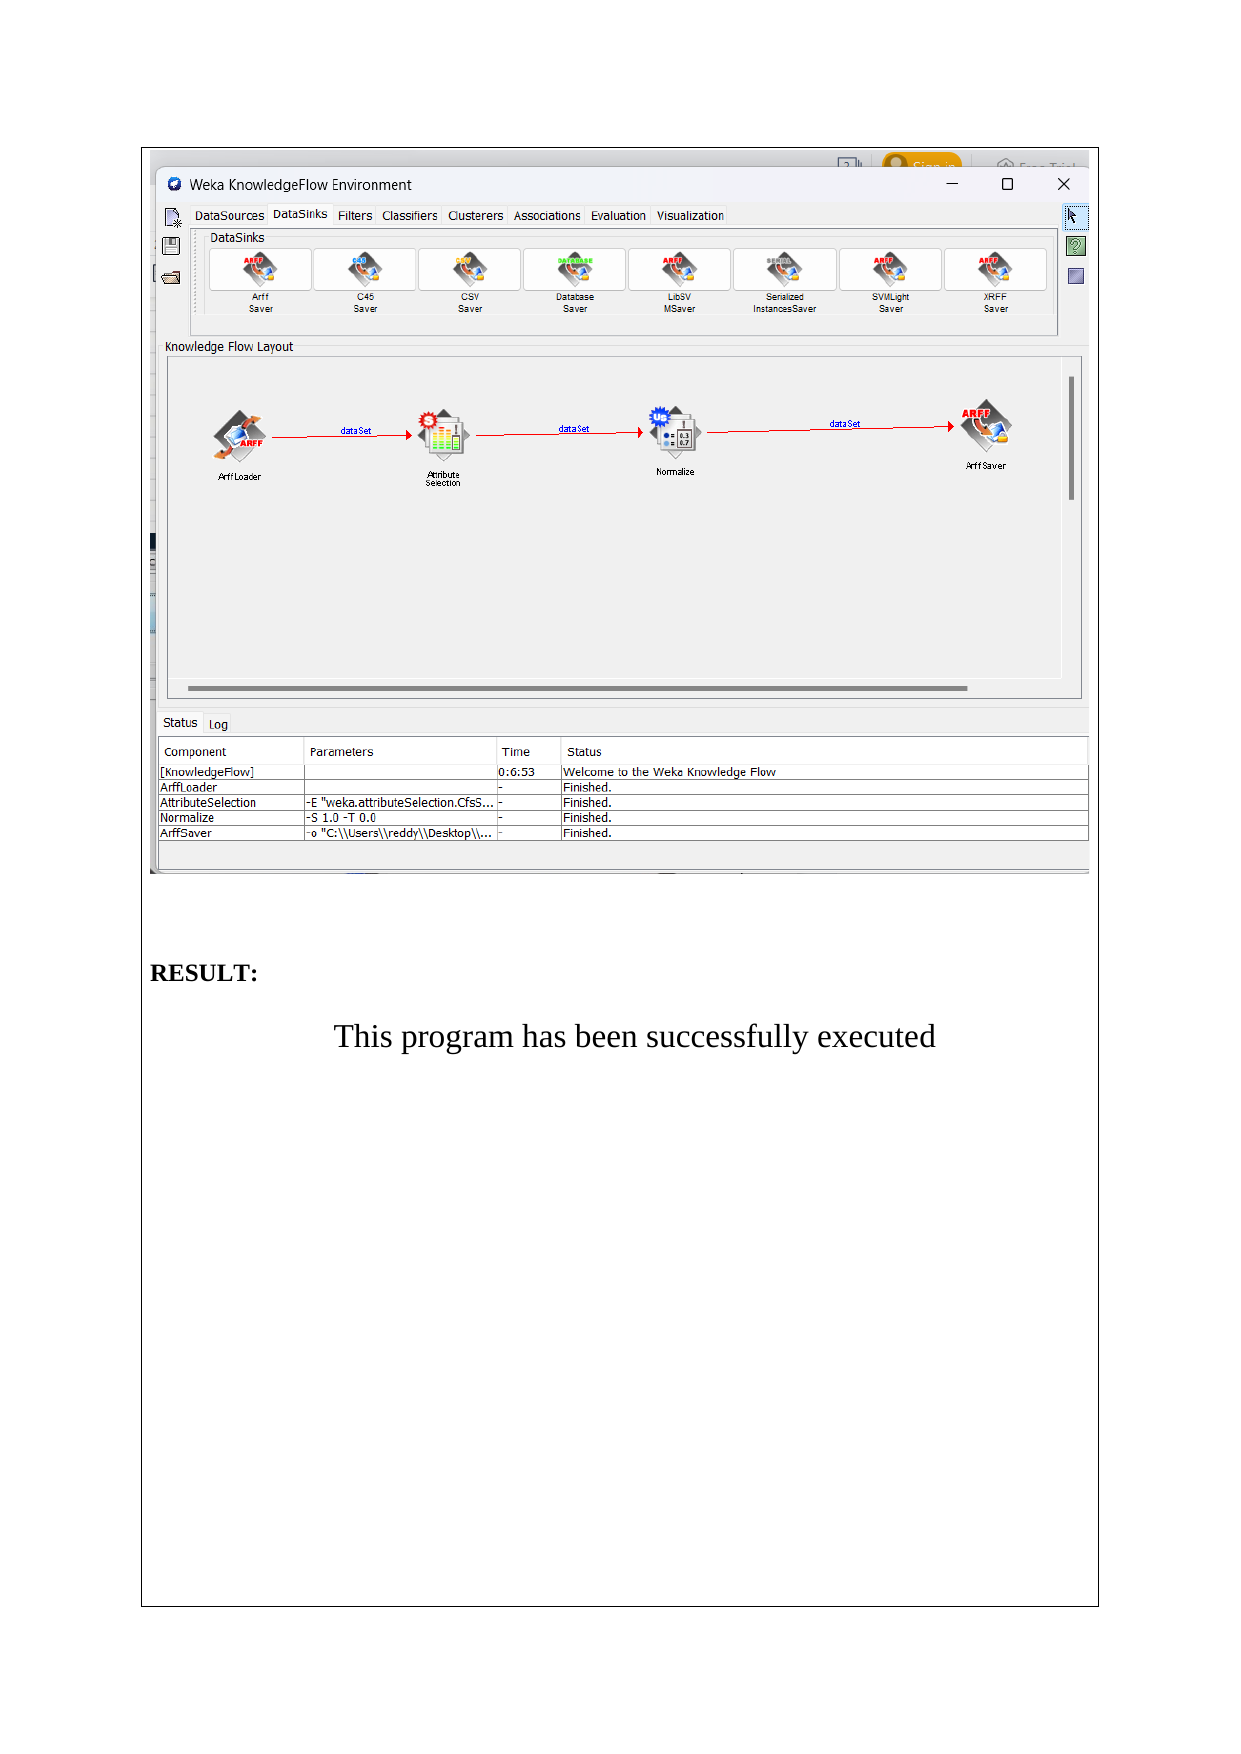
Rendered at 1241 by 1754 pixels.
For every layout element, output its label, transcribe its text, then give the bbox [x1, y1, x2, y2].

text RESULT: [150, 958, 1090, 987]
picture [150, 150, 1090, 874]
text This program has been successfully executed [150, 1016, 1090, 1055]
